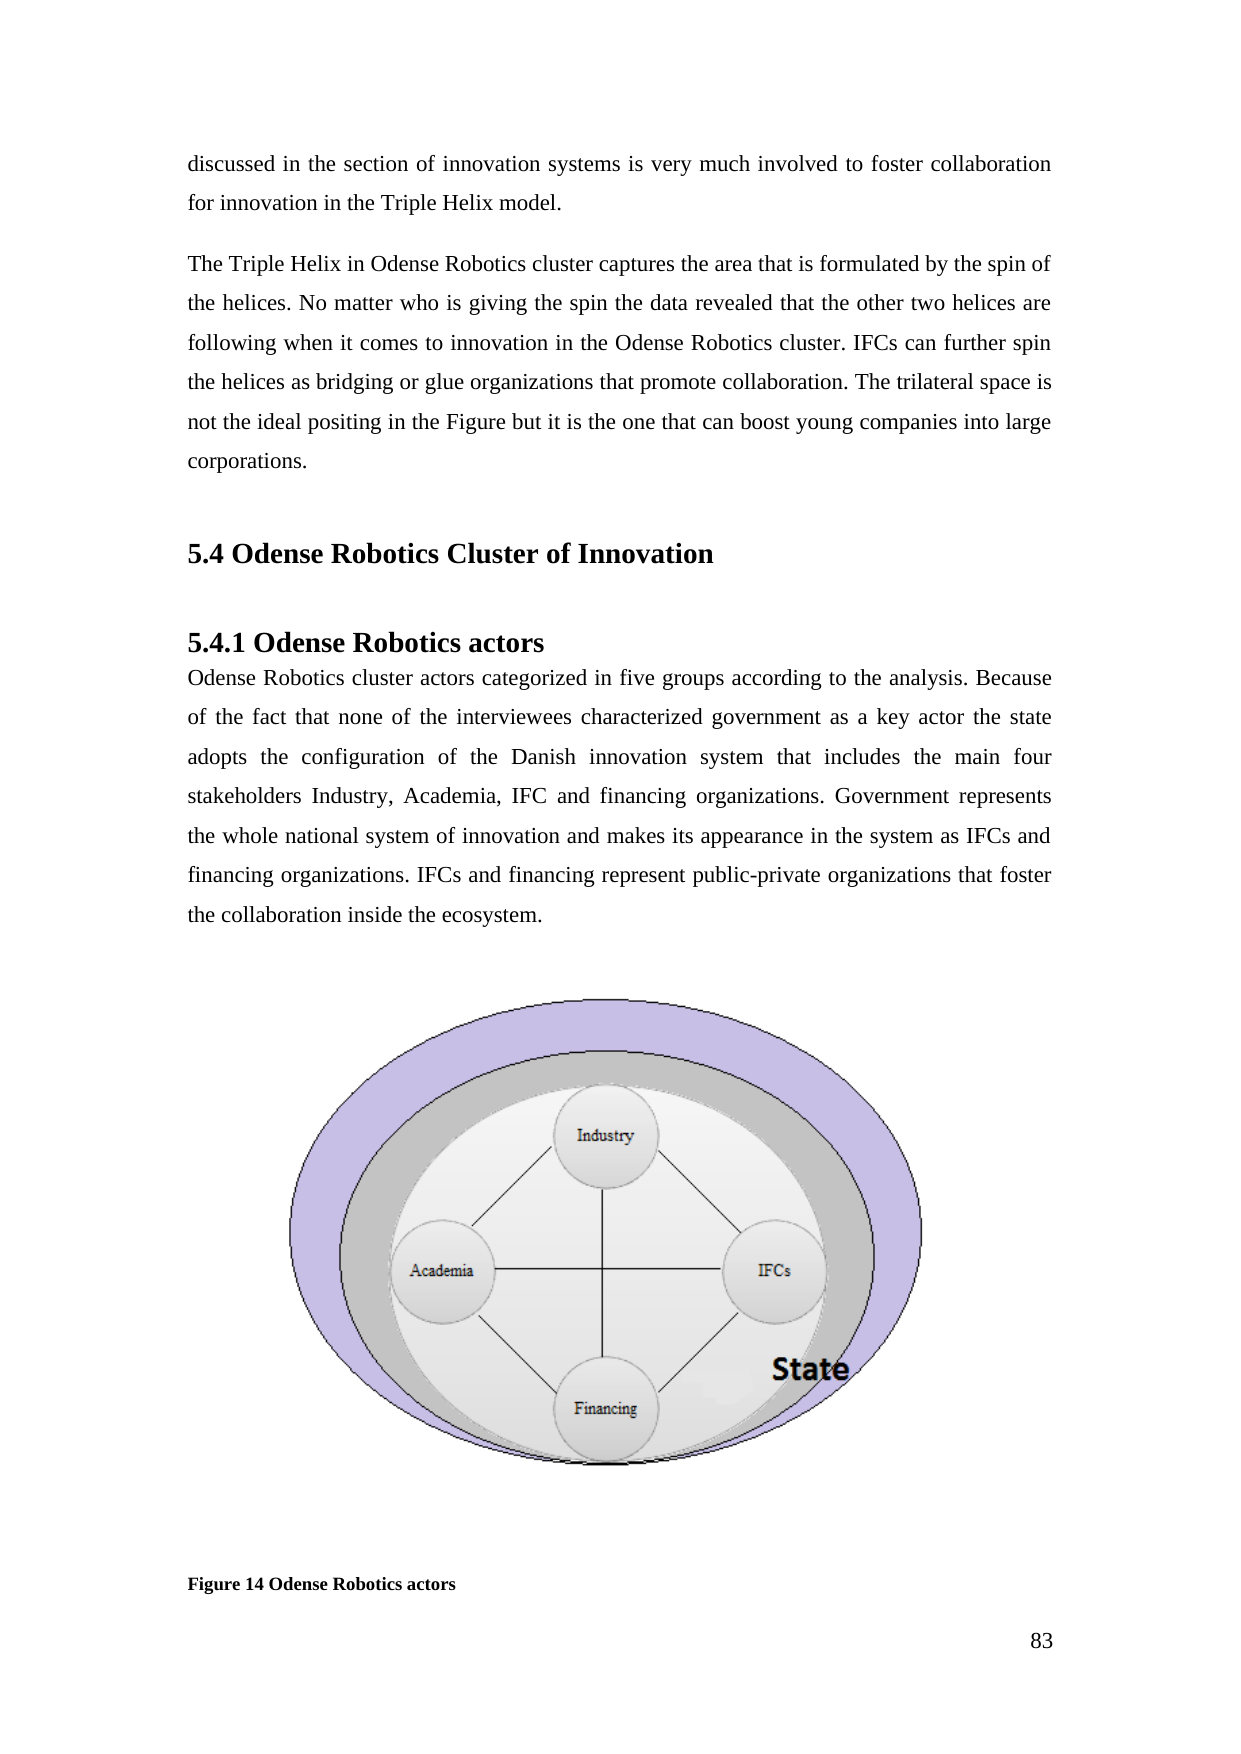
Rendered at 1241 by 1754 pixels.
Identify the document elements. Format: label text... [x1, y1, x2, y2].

subtitle 5.4.1 Odense Robotics actors [187, 625, 1053, 659]
text Figure 14 Odense Robotics actors [187, 1573, 1053, 1594]
text Odense Robotics cluster actors categorized in five groups according to the analysis. Because of the fact that none of the interviewees characterized government as a key actor the state adopts the configuration of the Danish innovation system that includes the main four stakeholders Industry, Academia, IFC and financing organizations. Government represents the whole national system of innovation and makes its appearance in the system as IFCs and financing organizations. IFCs and financing represent public-private organizations that foster the collaboration inside the ecosystem. [187, 664, 1053, 927]
text The Triple Helix in Odense Robotics cluster captures the area that is formulated by the spin of the helices. No matter who is giving the spin the data revealed that the other two helices are following when it comes to innovation in the Odense Robotics cluster. IFCs can further spin the helices as bridging or glue organizations that promote collaboration. The trilateral space is not the ideal positing in the Figure but it is the one that can boost young companies into large corporations. [187, 250, 1053, 473]
subtitle 5.4 Odense Robotics Cluster of Innovation [187, 537, 1053, 570]
picture [207, 961, 1033, 1548]
